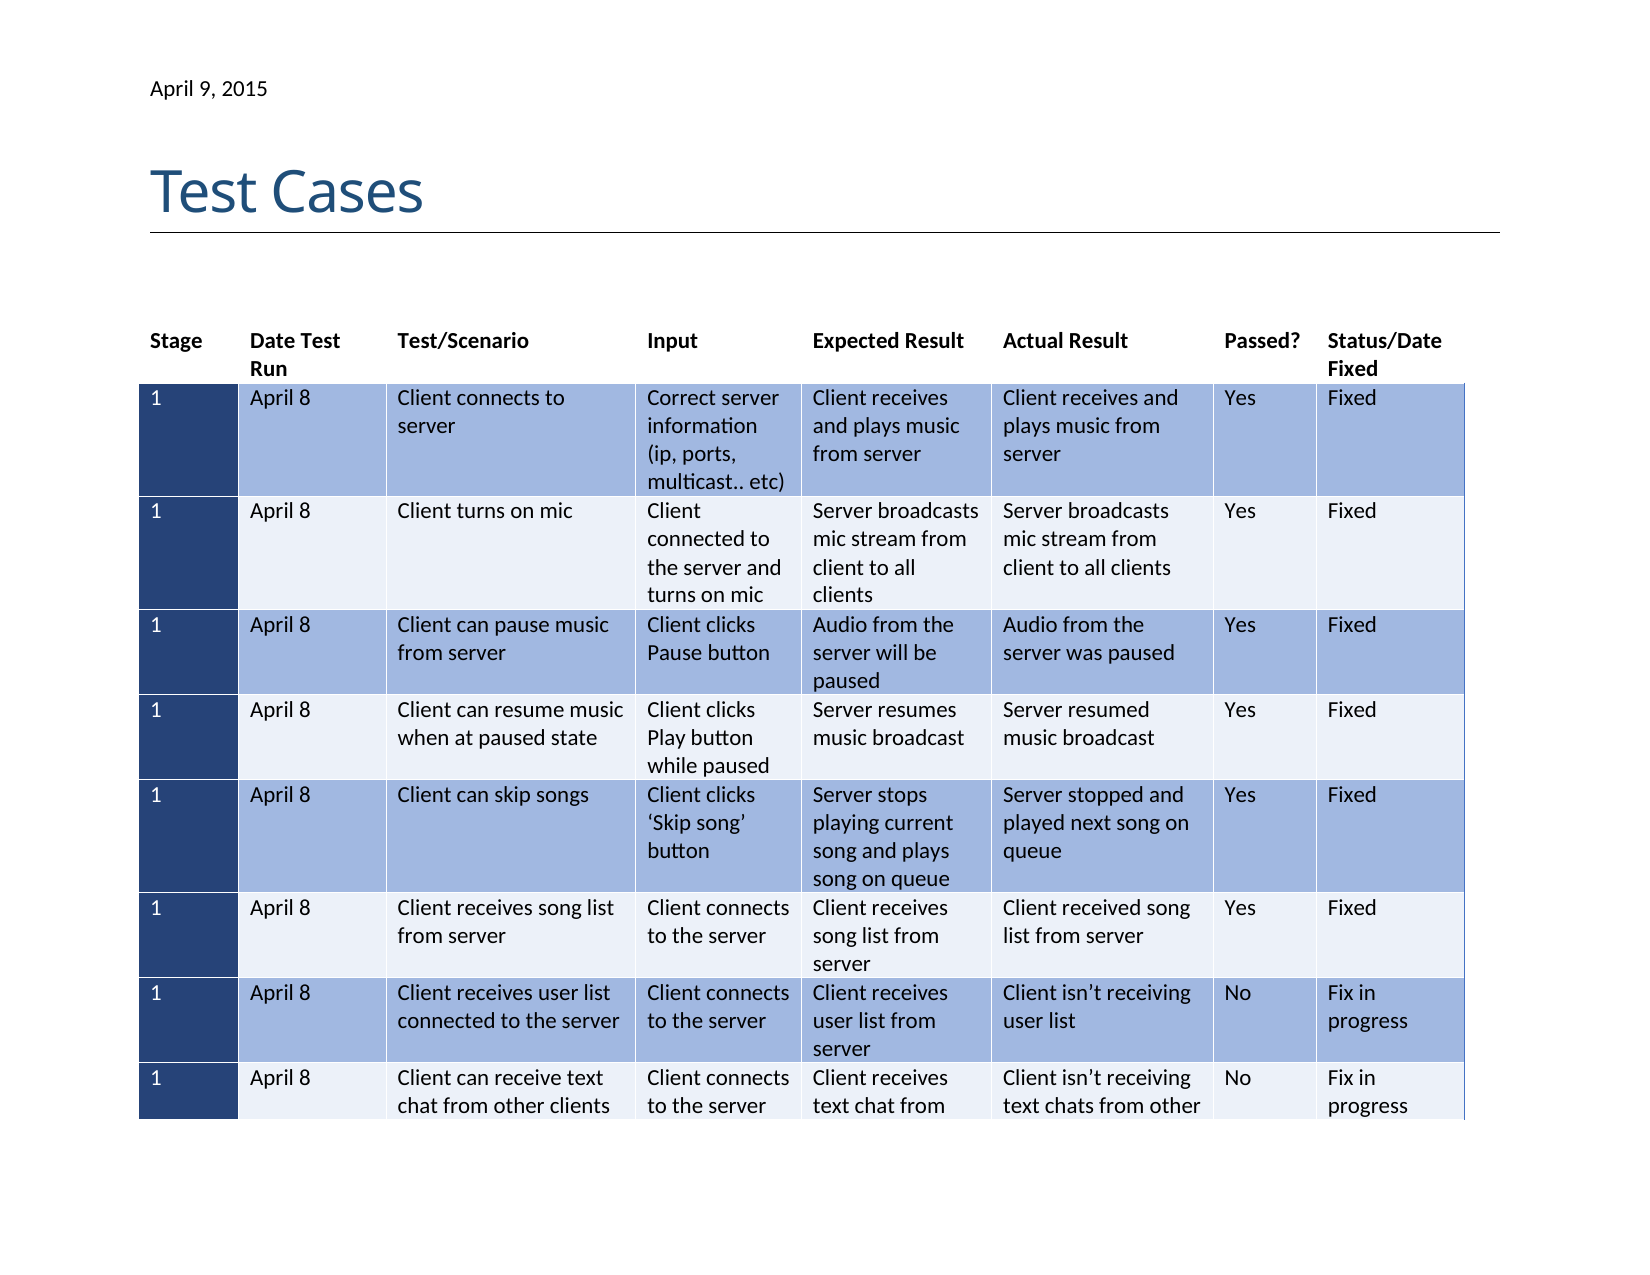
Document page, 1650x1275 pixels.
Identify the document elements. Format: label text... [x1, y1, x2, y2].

table_cell Server resumes music broadcast [802, 695, 991, 779]
table_cell Fixed [1317, 780, 1464, 892]
table_cell Client connects to the server [636, 978, 801, 1062]
table_cell 1 [139, 610, 238, 694]
table_cell Audio from the server was paused [992, 610, 1213, 694]
table_header Test/Scenario [387, 326, 635, 382]
table_cell 1 [139, 695, 238, 779]
table_cell Client connected to the server and turns on mic [636, 497, 801, 609]
table_cell No [1214, 978, 1316, 1062]
table_cell Fix in progress [1317, 1063, 1464, 1119]
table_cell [992, 1063, 1213, 1119]
table_cell April 8 [239, 497, 386, 609]
table_cell 1 [139, 780, 238, 892]
table_header Actual Result [992, 326, 1213, 382]
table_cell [802, 1063, 991, 1119]
table_cell Client receives song list from server [387, 893, 635, 977]
table_header Passed? [1214, 326, 1316, 382]
table_cell Client isn’t receiving user list [992, 978, 1213, 1062]
table_cell Fixed [1317, 610, 1464, 694]
table_cell Fix in progress [1317, 978, 1464, 1062]
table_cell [387, 1063, 635, 1119]
table_cell April 8 [239, 610, 386, 694]
table_cell April 8 [239, 780, 386, 892]
table_cell Client can resume music when at paused state [387, 695, 635, 779]
table_header Date Test Run [239, 326, 386, 382]
table_cell Client receives and plays music from server [992, 384, 1213, 496]
table_cell Client receives song list from server [802, 893, 991, 977]
table_cell April 8 [239, 893, 386, 977]
table_cell Server stopped and played next song on queue [992, 780, 1213, 892]
table_cell Server broadcasts mic stream from client to all clients [802, 497, 991, 609]
table_cell Client receives user list connected to the server [387, 978, 635, 1062]
title Test Cases [150, 150, 1500, 232]
table_cell Audio from the server will be paused [802, 610, 991, 694]
table_cell Server resumed music broadcast [992, 695, 1213, 779]
table_cell April 8 [239, 978, 386, 1062]
table_cell Client clicks Play button while paused [636, 695, 801, 779]
table_cell Client connects to the server [636, 893, 801, 977]
table_cell 1 [139, 384, 238, 496]
table_cell 1 [139, 978, 238, 1062]
table_cell Client can skip songs [387, 780, 635, 892]
table_cell Client clicks ‘Skip song’ button [636, 780, 801, 892]
table_cell Server broadcasts mic stream from client to all clients [992, 497, 1213, 609]
table_cell 1 [139, 1063, 238, 1119]
table_cell Correct server information (ip, ports, multicast.. etc) [636, 384, 801, 496]
table_header Stage [139, 326, 238, 382]
table_cell Fixed [1317, 695, 1464, 779]
table_cell Yes [1214, 610, 1316, 694]
table_header Expected Result [802, 326, 991, 382]
table_cell April 8 [239, 695, 386, 779]
table_cell April 8 [239, 1063, 386, 1119]
table_cell Yes [1214, 780, 1316, 892]
table_cell Client can pause music from server [387, 610, 635, 694]
table_cell April 8 [239, 384, 386, 496]
table_cell Yes [1214, 384, 1316, 496]
table_cell Client receives and plays music from server [802, 384, 991, 496]
table_cell Server stops playing current song and plays song on queue [802, 780, 991, 892]
table_cell Yes [1214, 695, 1316, 779]
table_cell Client receives user list from server [802, 978, 991, 1062]
table_cell Yes [1214, 893, 1316, 977]
table_cell Client connects to the server [636, 1063, 801, 1119]
table_cell Fixed [1317, 497, 1464, 609]
table_cell Client clicks Pause button [636, 610, 801, 694]
table_header Status/Date Fixed [1317, 326, 1464, 382]
table_cell Client received song list from server [992, 893, 1213, 977]
table_cell Client connects to server [387, 384, 635, 496]
table_cell Fixed [1317, 384, 1464, 496]
table_cell Client turns on mic [387, 497, 635, 609]
table_cell 1 [139, 893, 238, 977]
table_cell No [1214, 1063, 1316, 1119]
table_cell 1 [139, 497, 238, 609]
table_cell Yes [1214, 497, 1316, 609]
table_header Input [636, 326, 801, 382]
table_cell Fixed [1317, 893, 1464, 977]
